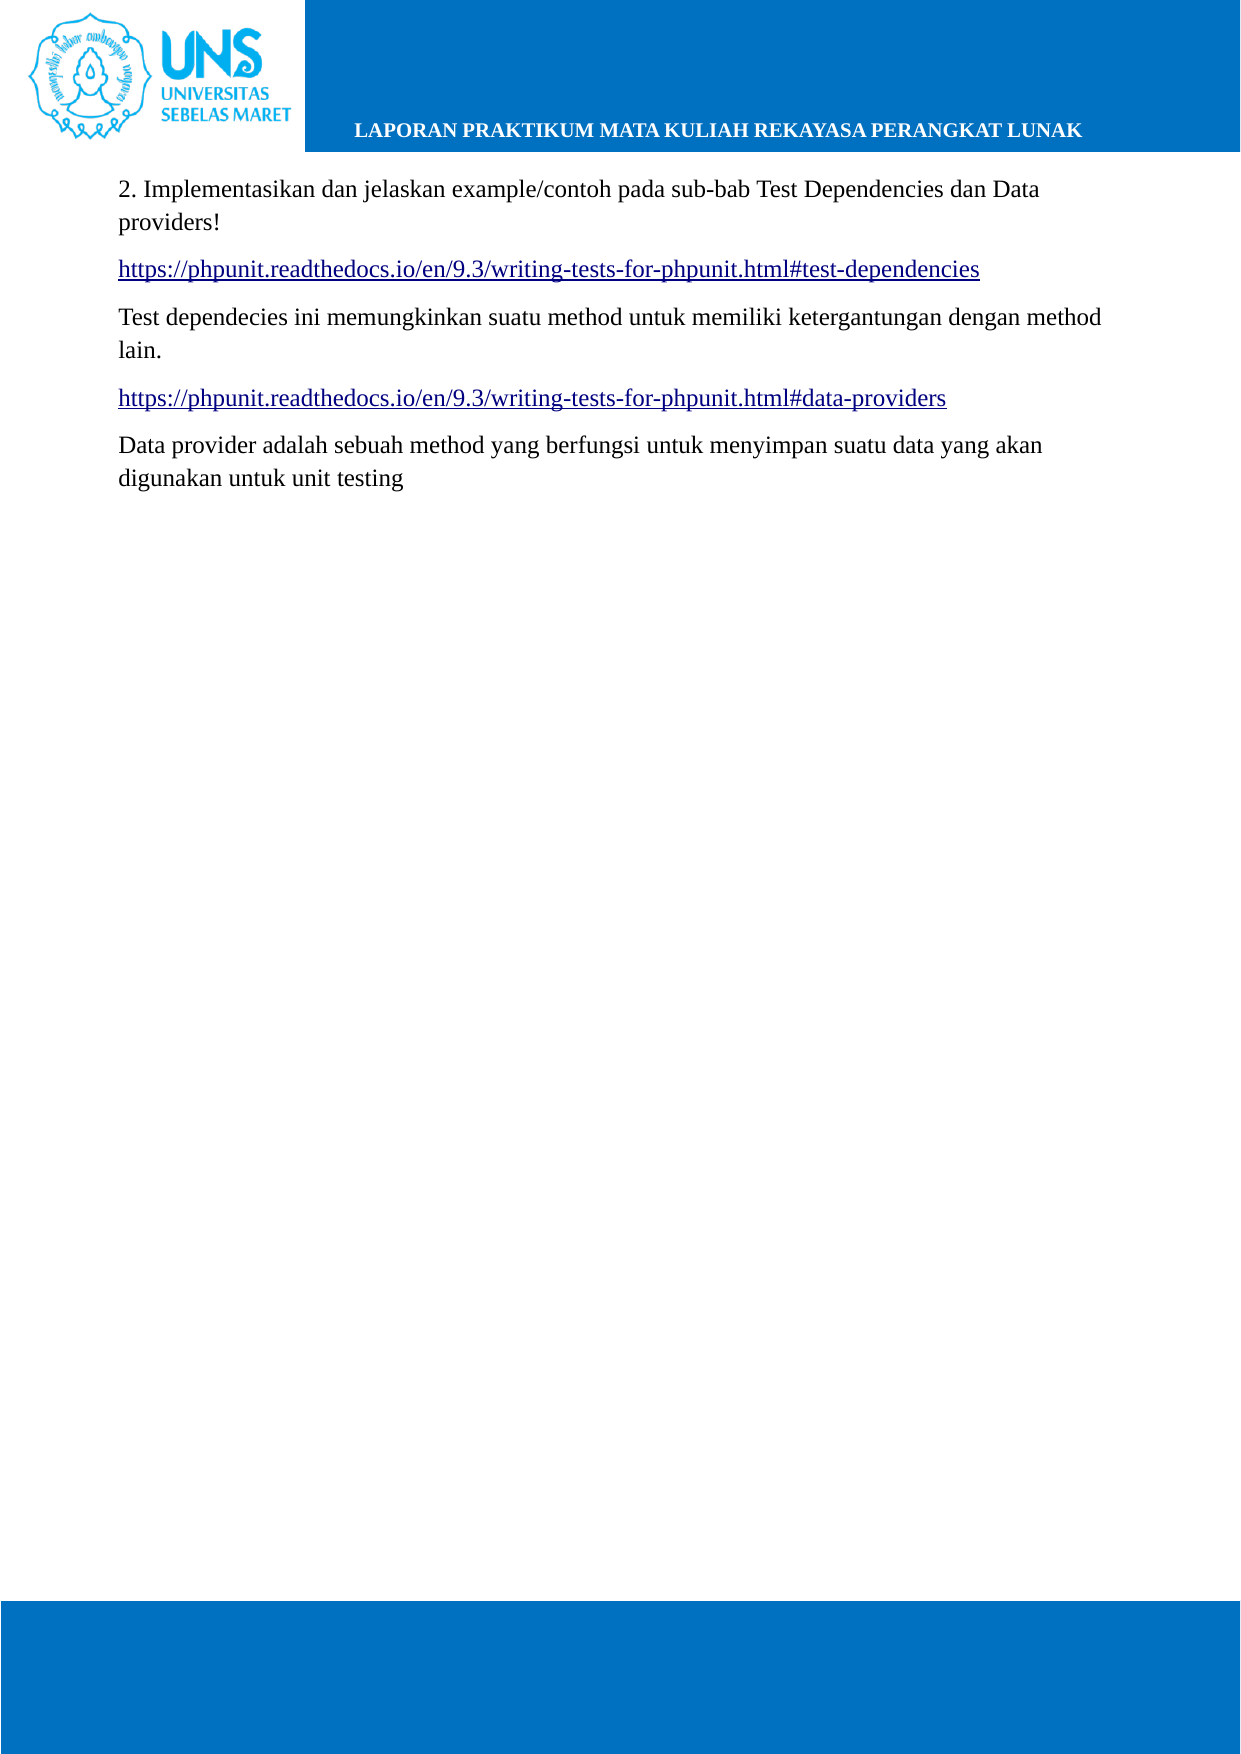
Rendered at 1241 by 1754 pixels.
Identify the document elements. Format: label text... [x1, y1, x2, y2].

list https://phpunit.readthedocs.io/en/9.3/writing-tests-for-phpunit.html#test-dependencies [118, 254, 1122, 283]
list 2. Implementasikan dan jelaskan example/contoh pada sub-bab Test Dependencies dan Data providers! [118, 174, 1122, 236]
list Data provider adalah sebuah method yang berfungsi untuk menyimpan suatu data yang akan digunakan untuk unit testing [118, 430, 1122, 492]
list Test dependecies ini memungkinkan suatu method untuk memiliki ketergantungan dengan method lain. [118, 302, 1122, 364]
picture [28, 0, 1241, 152]
list https://phpunit.readthedocs.io/en/9.3/writing-tests-for-phpunit.html#data-providers [118, 383, 1122, 412]
